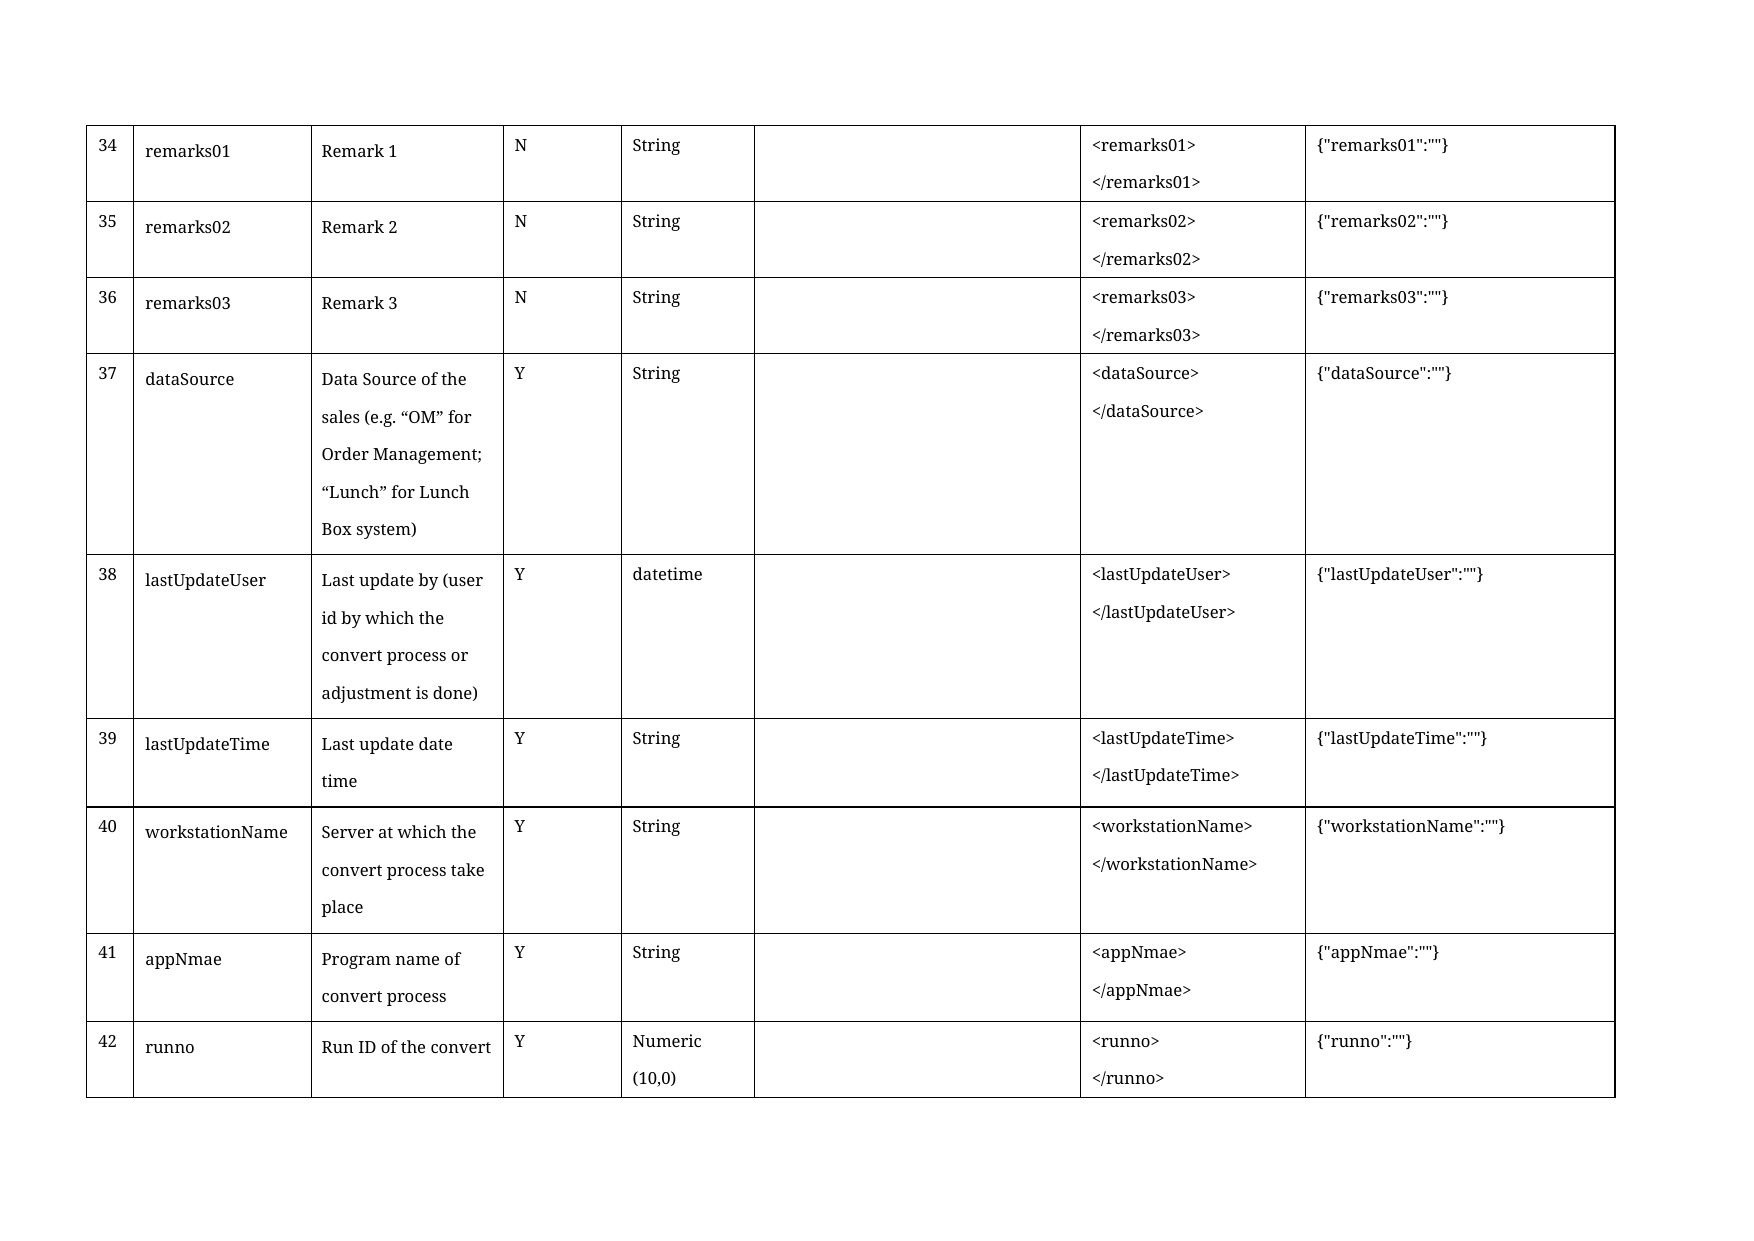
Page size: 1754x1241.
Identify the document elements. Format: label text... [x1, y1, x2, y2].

table_cell dataSource [134, 354, 311, 554]
table_cell [755, 719, 1080, 806]
table_cell lastUpdateTime [134, 719, 311, 806]
table_cell String [622, 808, 754, 932]
table_cell remarks03 [134, 278, 311, 353]
table_cell 42 [87, 1022, 133, 1097]
table_cell <lastUpdateTime> </lastUpdateTime> [1081, 719, 1305, 806]
table_cell workstationName [134, 808, 311, 932]
table_cell 35 [87, 202, 133, 277]
table_cell N [504, 278, 621, 353]
table_cell {"remarks02":""} [1306, 202, 1614, 277]
table_cell Y [504, 555, 621, 718]
table_cell remarks01 [134, 126, 311, 201]
table_cell datetime [622, 555, 754, 718]
table_cell {"dataSource":""} [1306, 354, 1614, 554]
table_cell Y [504, 354, 621, 554]
table_cell 39 [87, 719, 133, 806]
table_cell Numeric (10,0) [622, 1022, 754, 1097]
table_cell <lastUpdateUser> </lastUpdateUser> [1081, 555, 1305, 718]
table_cell Y [504, 808, 621, 932]
table_cell Y [504, 1022, 621, 1097]
table_cell {"remarks03":""} [1306, 278, 1614, 353]
table_cell Y [504, 719, 621, 806]
table_cell <runno> </runno> [1081, 1022, 1305, 1097]
table_cell N [504, 202, 621, 277]
table_cell 38 [87, 555, 133, 718]
table_cell Last update by (user id by which the convert process or adjustment is done) [312, 555, 503, 718]
table_cell Program name of convert process [312, 934, 503, 1021]
table_cell 36 [87, 278, 133, 353]
table_cell <remarks03> </remarks03> [1081, 278, 1305, 353]
table_cell {"lastUpdateTime":""} [1306, 719, 1614, 806]
table_cell [755, 278, 1080, 353]
table_cell [755, 202, 1080, 277]
table_cell N [504, 126, 621, 201]
table_cell <dataSource> </dataSource> [1081, 354, 1305, 554]
table_cell <remarks02> </remarks02> [1081, 202, 1305, 277]
table_cell {"appNmae":""} [1306, 934, 1614, 1021]
table_cell Remark 1 [312, 126, 503, 201]
table_cell [755, 1022, 1080, 1097]
table_cell remarks02 [134, 202, 311, 277]
table_cell 40 [87, 808, 133, 932]
table_cell String [622, 202, 754, 277]
table_cell String [622, 354, 754, 554]
table_cell <appNmae> </appNmae> [1081, 934, 1305, 1021]
table_cell Remark 2 [312, 202, 503, 277]
table_cell [755, 555, 1080, 718]
table_cell lastUpdateUser [134, 555, 311, 718]
table_cell appNmae [134, 934, 311, 1021]
table_cell <workstationName> </workstationName> [1081, 808, 1305, 932]
table_cell Server at which the convert process take place [312, 808, 503, 932]
table_cell [755, 934, 1080, 1021]
table_cell {"runno":""} [1306, 1022, 1614, 1097]
table_cell {"workstationName":""} [1306, 808, 1614, 932]
table_cell {"remarks01":""} [1306, 126, 1614, 201]
table_cell [755, 126, 1080, 201]
table_cell 34 [87, 126, 133, 201]
table_cell {"lastUpdateUser":""} [1306, 555, 1614, 718]
table_cell String [622, 278, 754, 353]
table_cell Last update date time [312, 719, 503, 806]
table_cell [312, 1022, 503, 1097]
table_cell [755, 354, 1080, 554]
table_cell String [622, 719, 754, 806]
table_cell Y [504, 934, 621, 1021]
table_cell Remark 3 [312, 278, 503, 353]
table_cell 41 [87, 934, 133, 1021]
table_cell runno [134, 1022, 311, 1097]
table_cell Data Source of the sales (e.g. “OM” for Order Management; “Lunch” for Lunch Box system) [312, 354, 503, 554]
table_cell 37 [87, 354, 133, 554]
table_cell <remarks01> </remarks01> [1081, 126, 1305, 201]
table_cell String [622, 934, 754, 1021]
table_cell String [622, 126, 754, 201]
table_cell [755, 808, 1080, 932]
